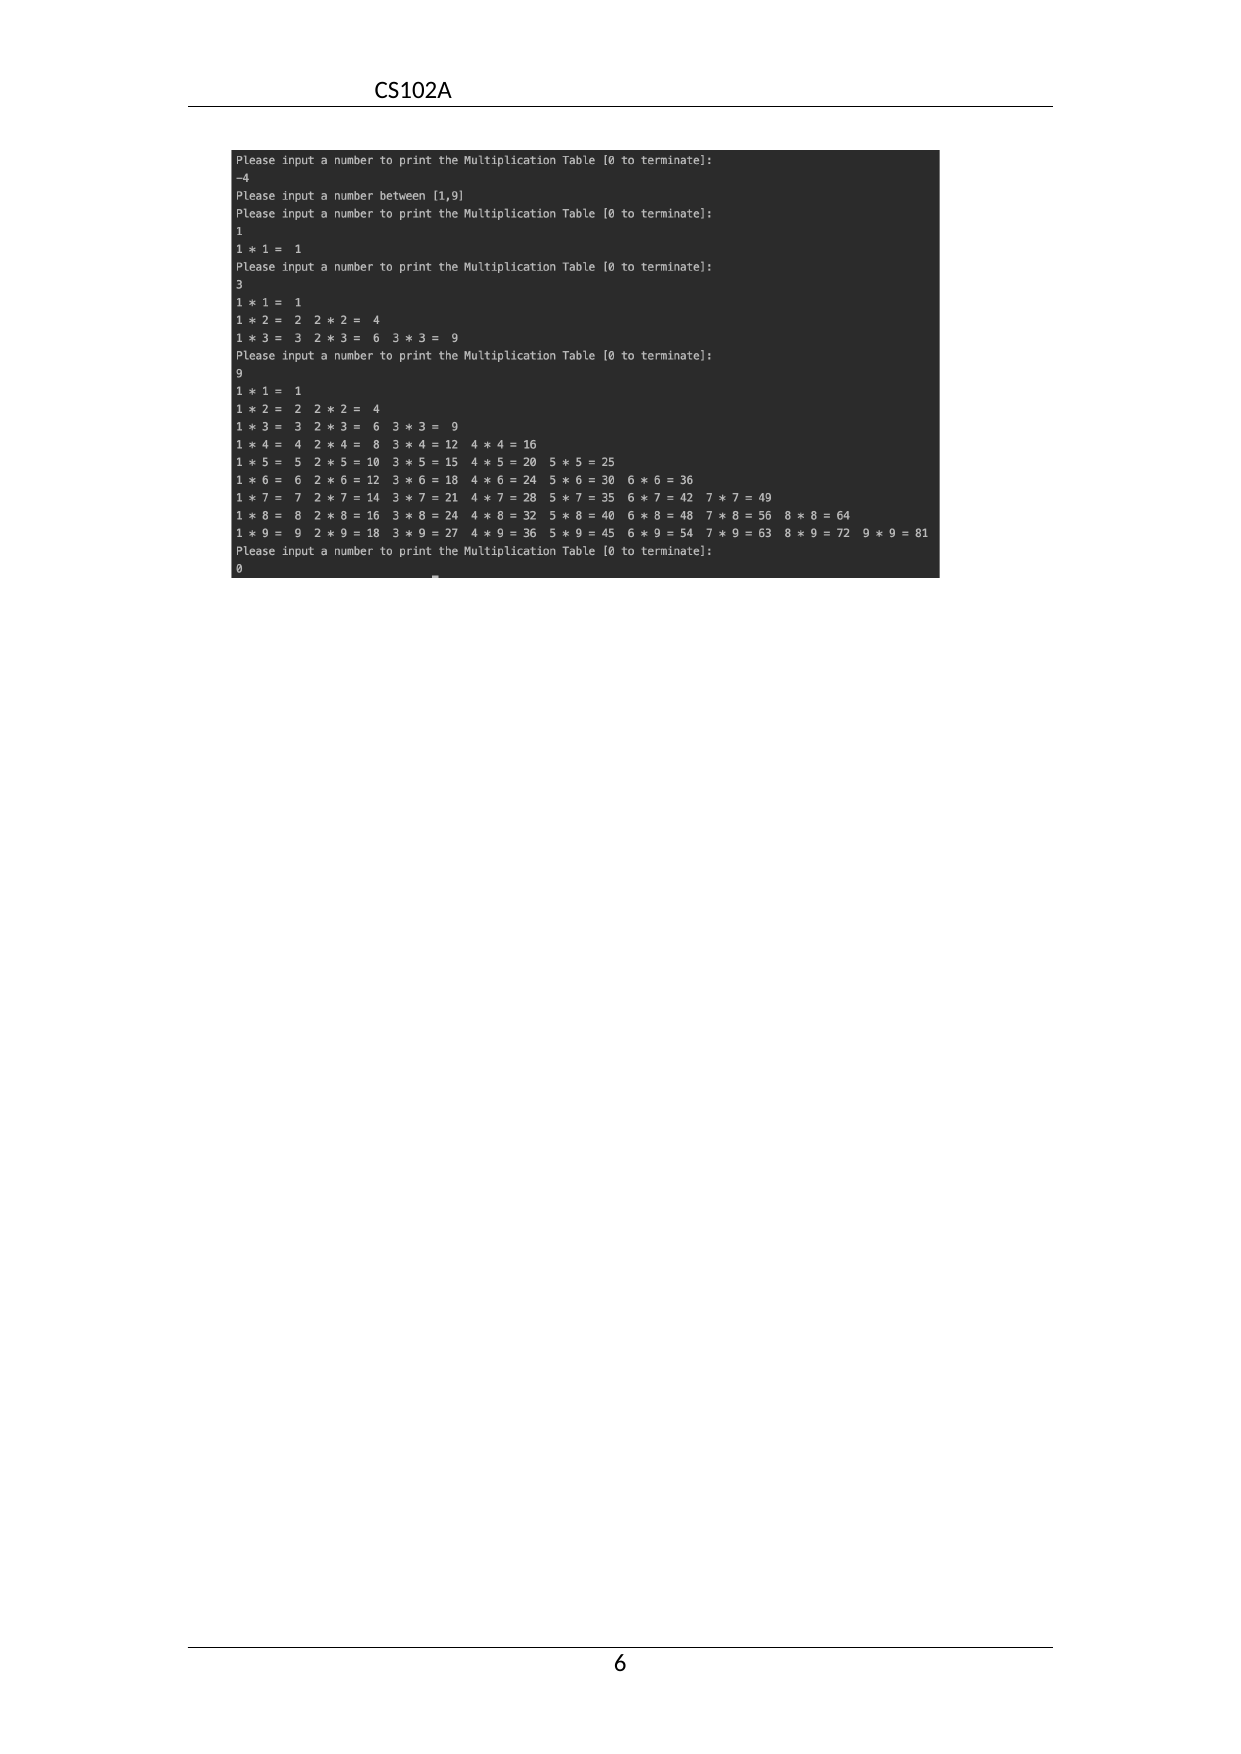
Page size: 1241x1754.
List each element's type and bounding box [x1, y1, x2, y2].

picture [231, 150, 940, 578]
